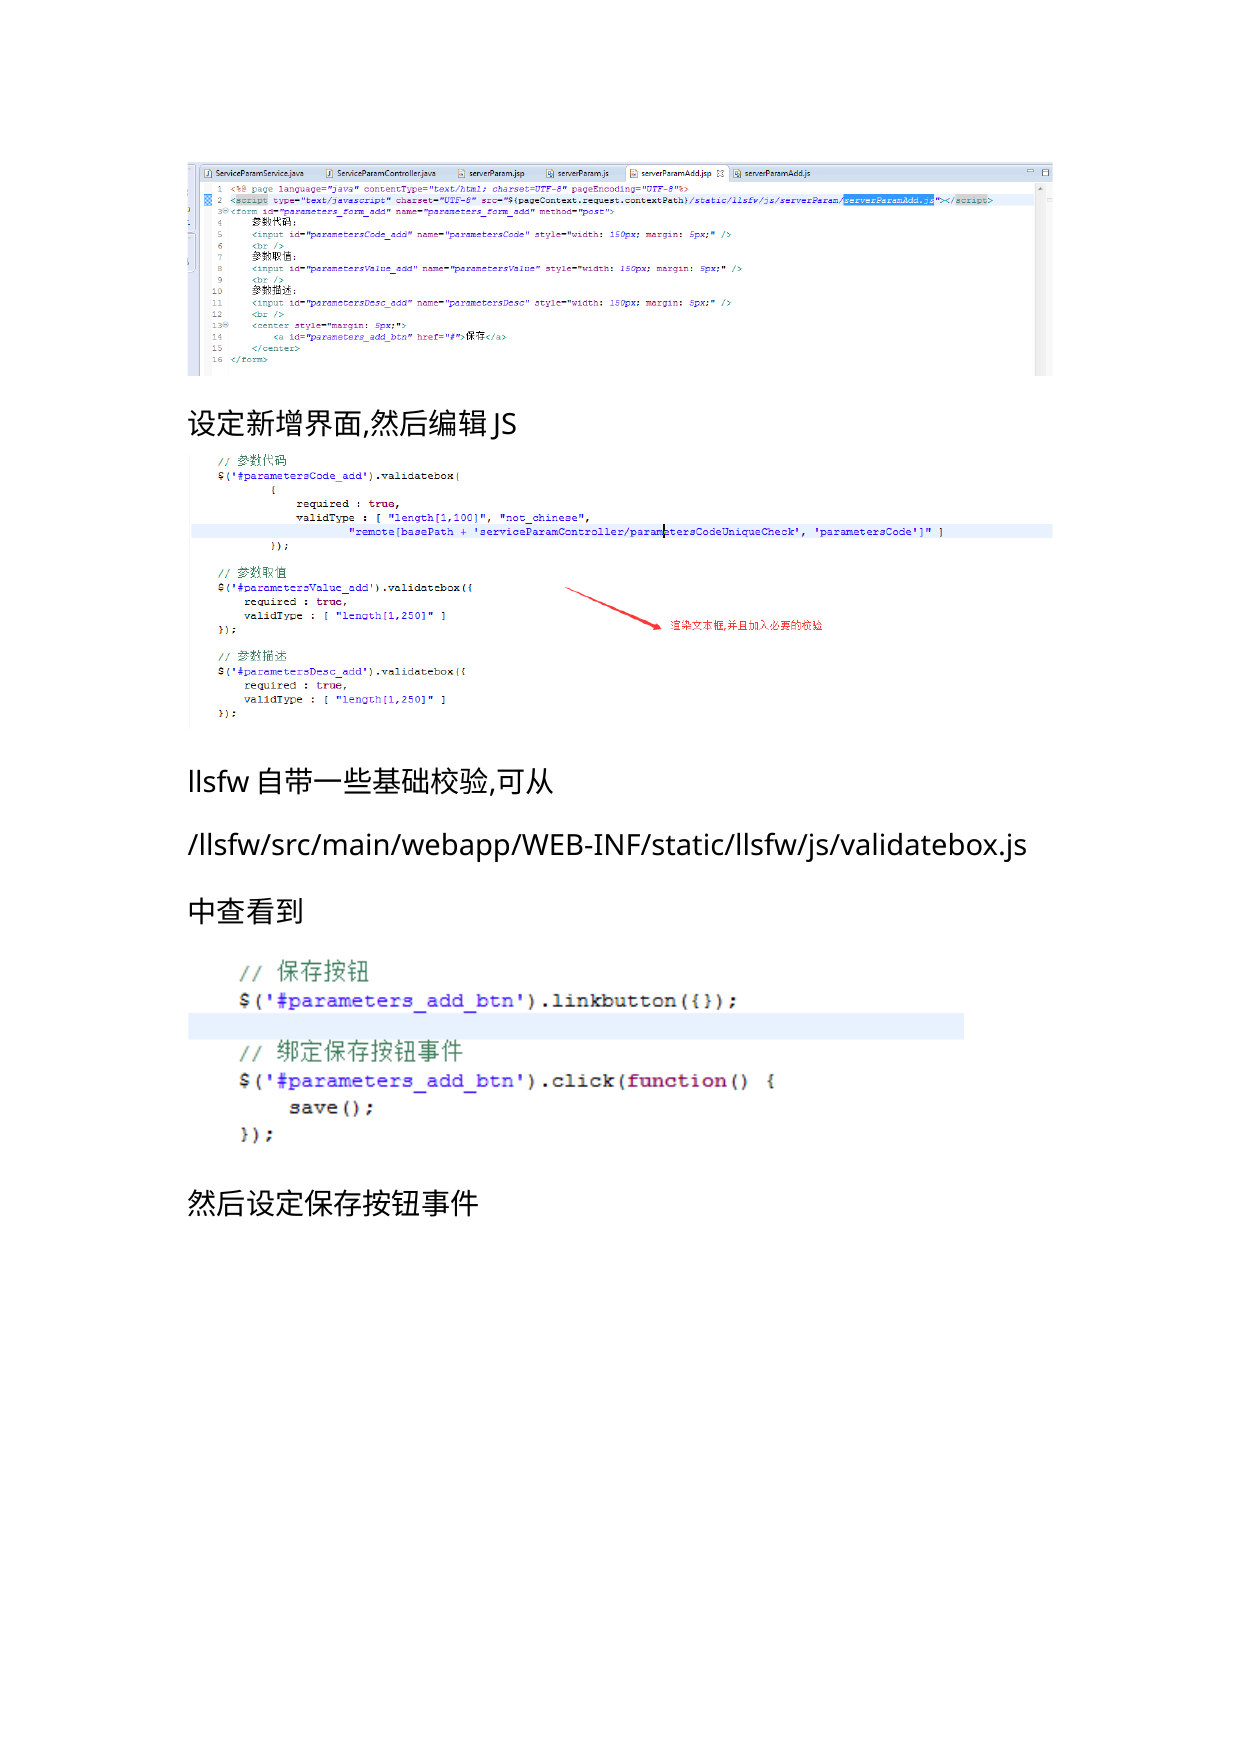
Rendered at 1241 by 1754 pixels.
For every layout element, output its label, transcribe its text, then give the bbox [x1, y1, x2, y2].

picture [187, 162, 1053, 376]
text /llsfw/src/main/webapp/WEB-INF/static/llsfw/js/validatebox.js中查看到 [187, 812, 1053, 942]
text 设定新增界面,然后编辑JS [187, 389, 1053, 454]
text llsfw自带一些基础校验,可从 [187, 747, 1053, 812]
text 然后设定保存按钮事件 [187, 1169, 1053, 1234]
picture [187, 942, 964, 1153]
picture [187, 454, 1053, 730]
